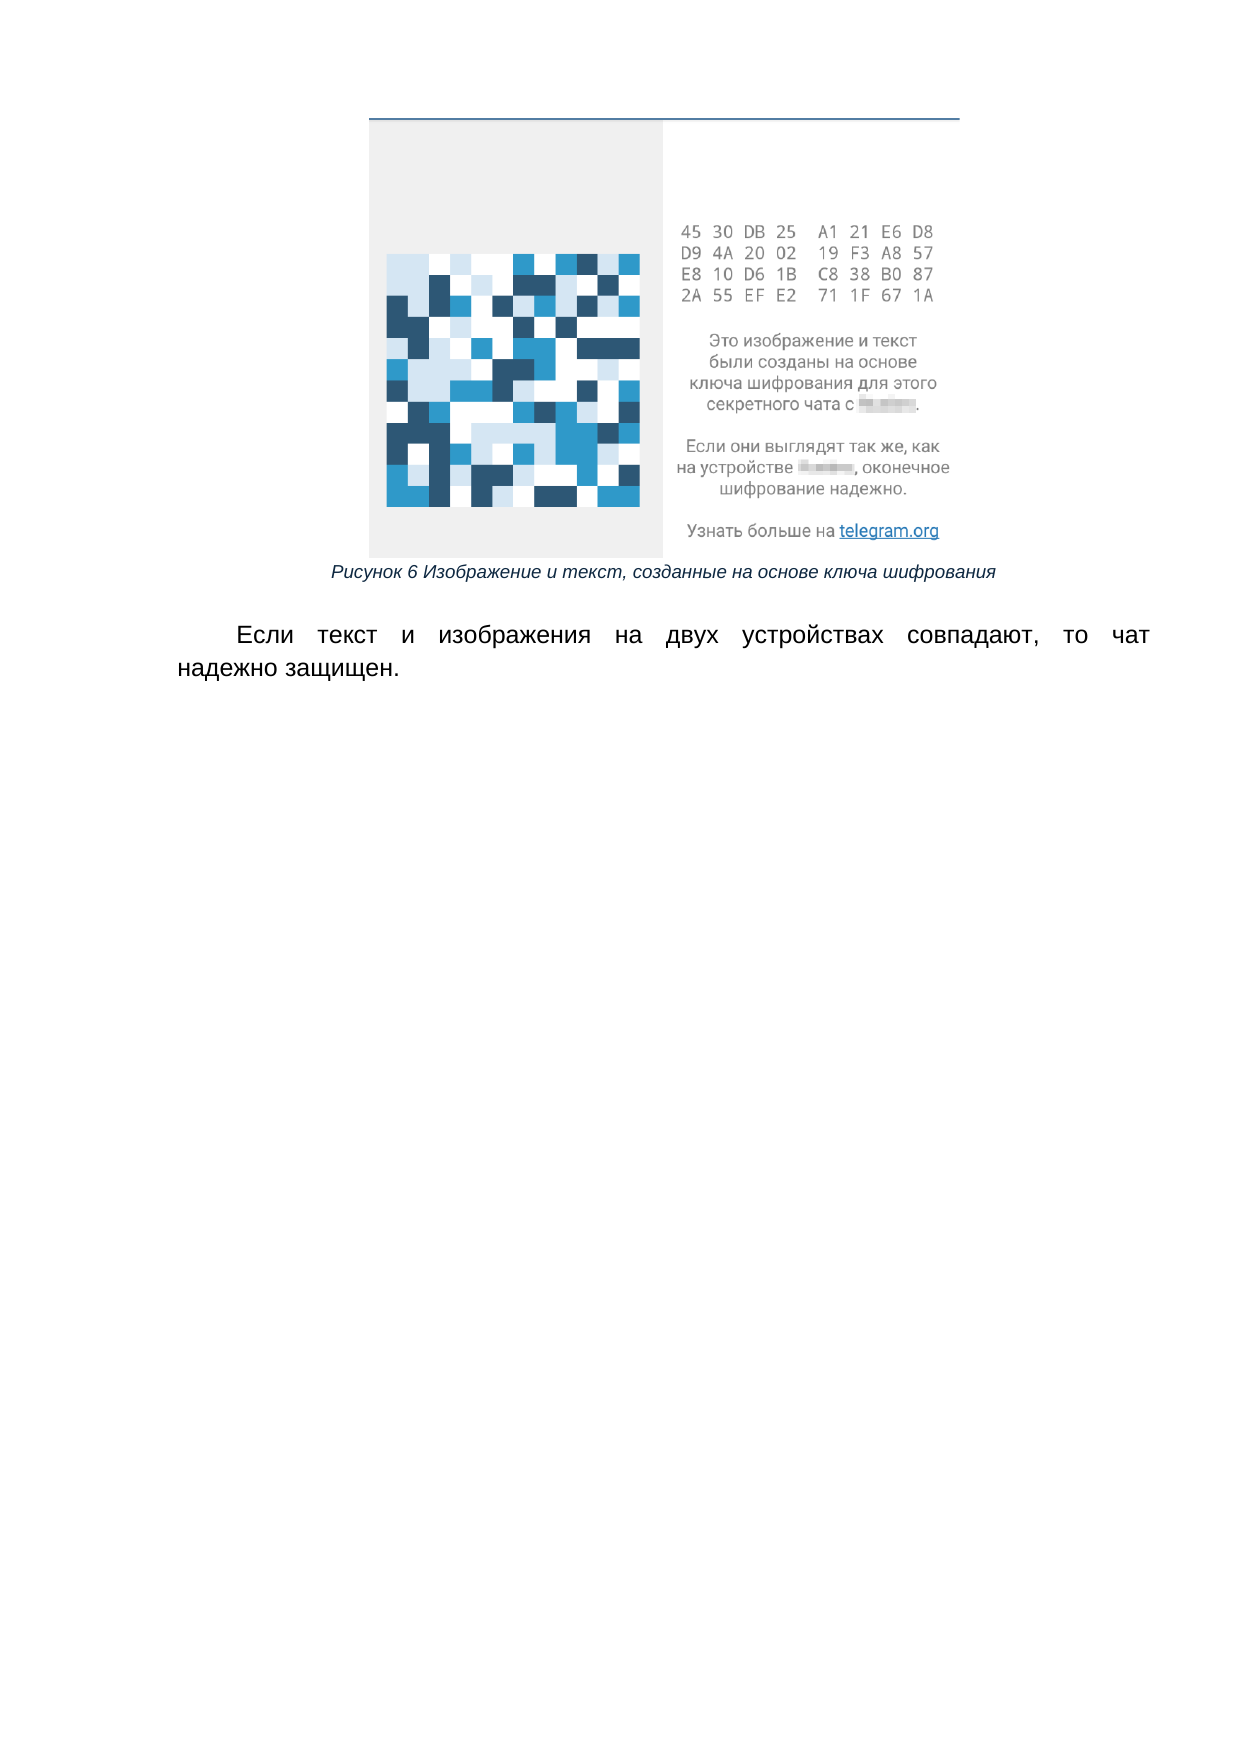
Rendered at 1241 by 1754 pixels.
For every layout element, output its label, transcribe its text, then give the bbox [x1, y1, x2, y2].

picture [369, 118, 960, 558]
text Рисунок 6 Изображение и текст, созданные на основе ключа шифрования [177, 561, 1152, 583]
text Если текст и изображения на двух устройствах совпадают, то чат надежно защищен. [177, 620, 1152, 682]
